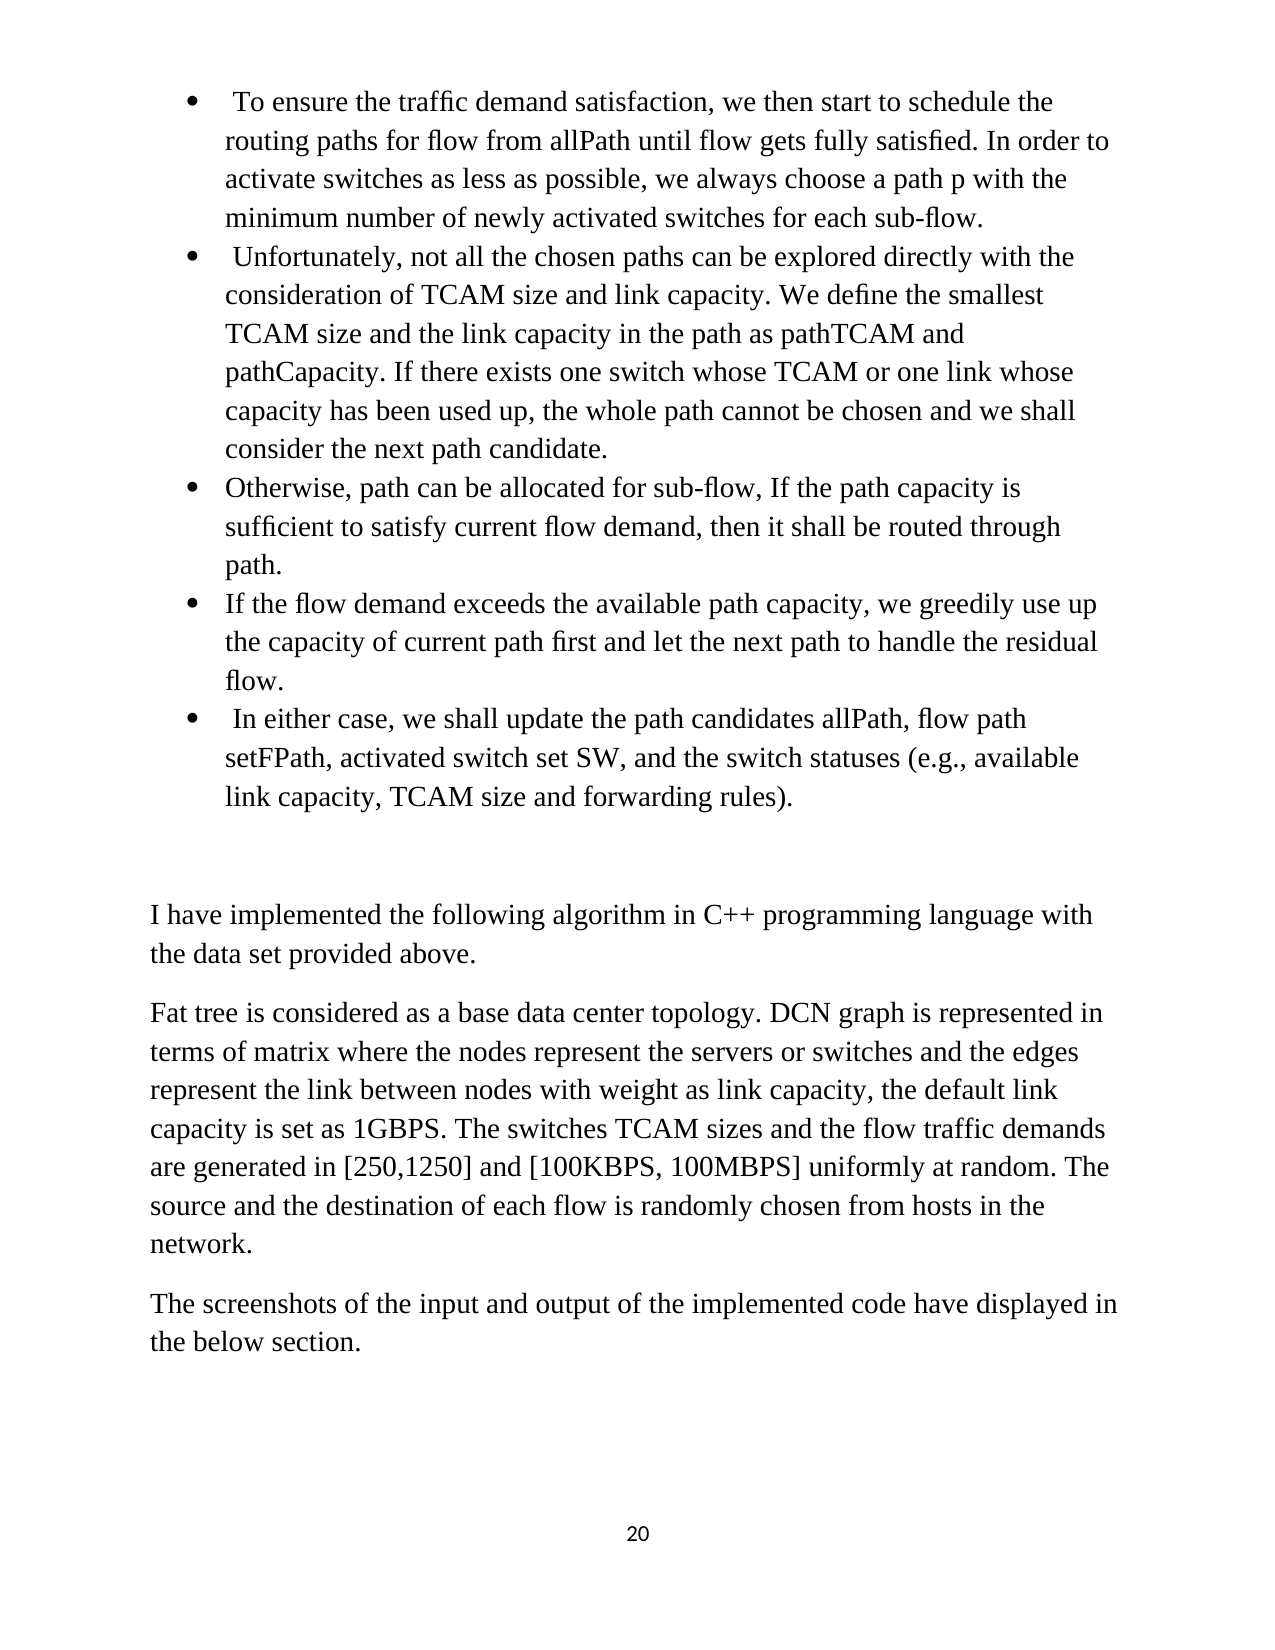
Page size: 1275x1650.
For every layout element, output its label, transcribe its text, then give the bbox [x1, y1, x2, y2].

text The screenshots of the input and output of the implemented code have displayed in the below section. [150, 1286, 1125, 1358]
list In either case, we shall update the path candidates allPath, ﬂow path setFPath, activated switch set SW, and the switch statuses (e.g., available link capacity, TCAM size and forwarding rules). [187, 701, 1125, 812]
list To ensure the trafﬁc demand satisfaction, we then start to schedule the routing paths for ﬂow from allPath until flow gets fully satisﬁed. In order to activate switches as less as possible, we always choose a path p with the minimum number of newly activated switches for each sub-ﬂow. [187, 84, 1125, 234]
list Otherwise, path can be allocated for sub-ﬂow, If the path capacity is sufﬁcient to satisfy current ﬂow demand, then it shall be routed through path. [187, 470, 1125, 581]
list If the ﬂow demand exceeds the available path capacity, we greedily use up the capacity of current path ﬁrst and let the next path to handle the residual ﬂow. [187, 586, 1125, 696]
text Fat tree is considered as a base data center topology. DCN graph is represented in terms of matrix where the nodes represent the servers or switches and the edges represent the link between nodes with weight as link capacity, the default link capacity is set as 1GBPS. The switches TCAM sizes and the flow traffic demands are generated in [250,1250] and [100KBPS, 100MBPS] uniformly at random. The source and the destination of each flow is randomly chosen from hosts in the network. [150, 995, 1125, 1260]
list Unfortunately, not all the chosen paths can be explored directly with the consideration of TCAM size and link capacity. We deﬁne the smallest TCAM size and the link capacity in the path as pathTCAM and pathCapacity. If there exists one switch whose TCAM or one link whose capacity has been used up, the whole path cannot be chosen and we shall consider the next path candidate. [187, 239, 1125, 465]
text I have implemented the following algorithm in C++ programming language with the data set provided above. [150, 897, 1125, 969]
